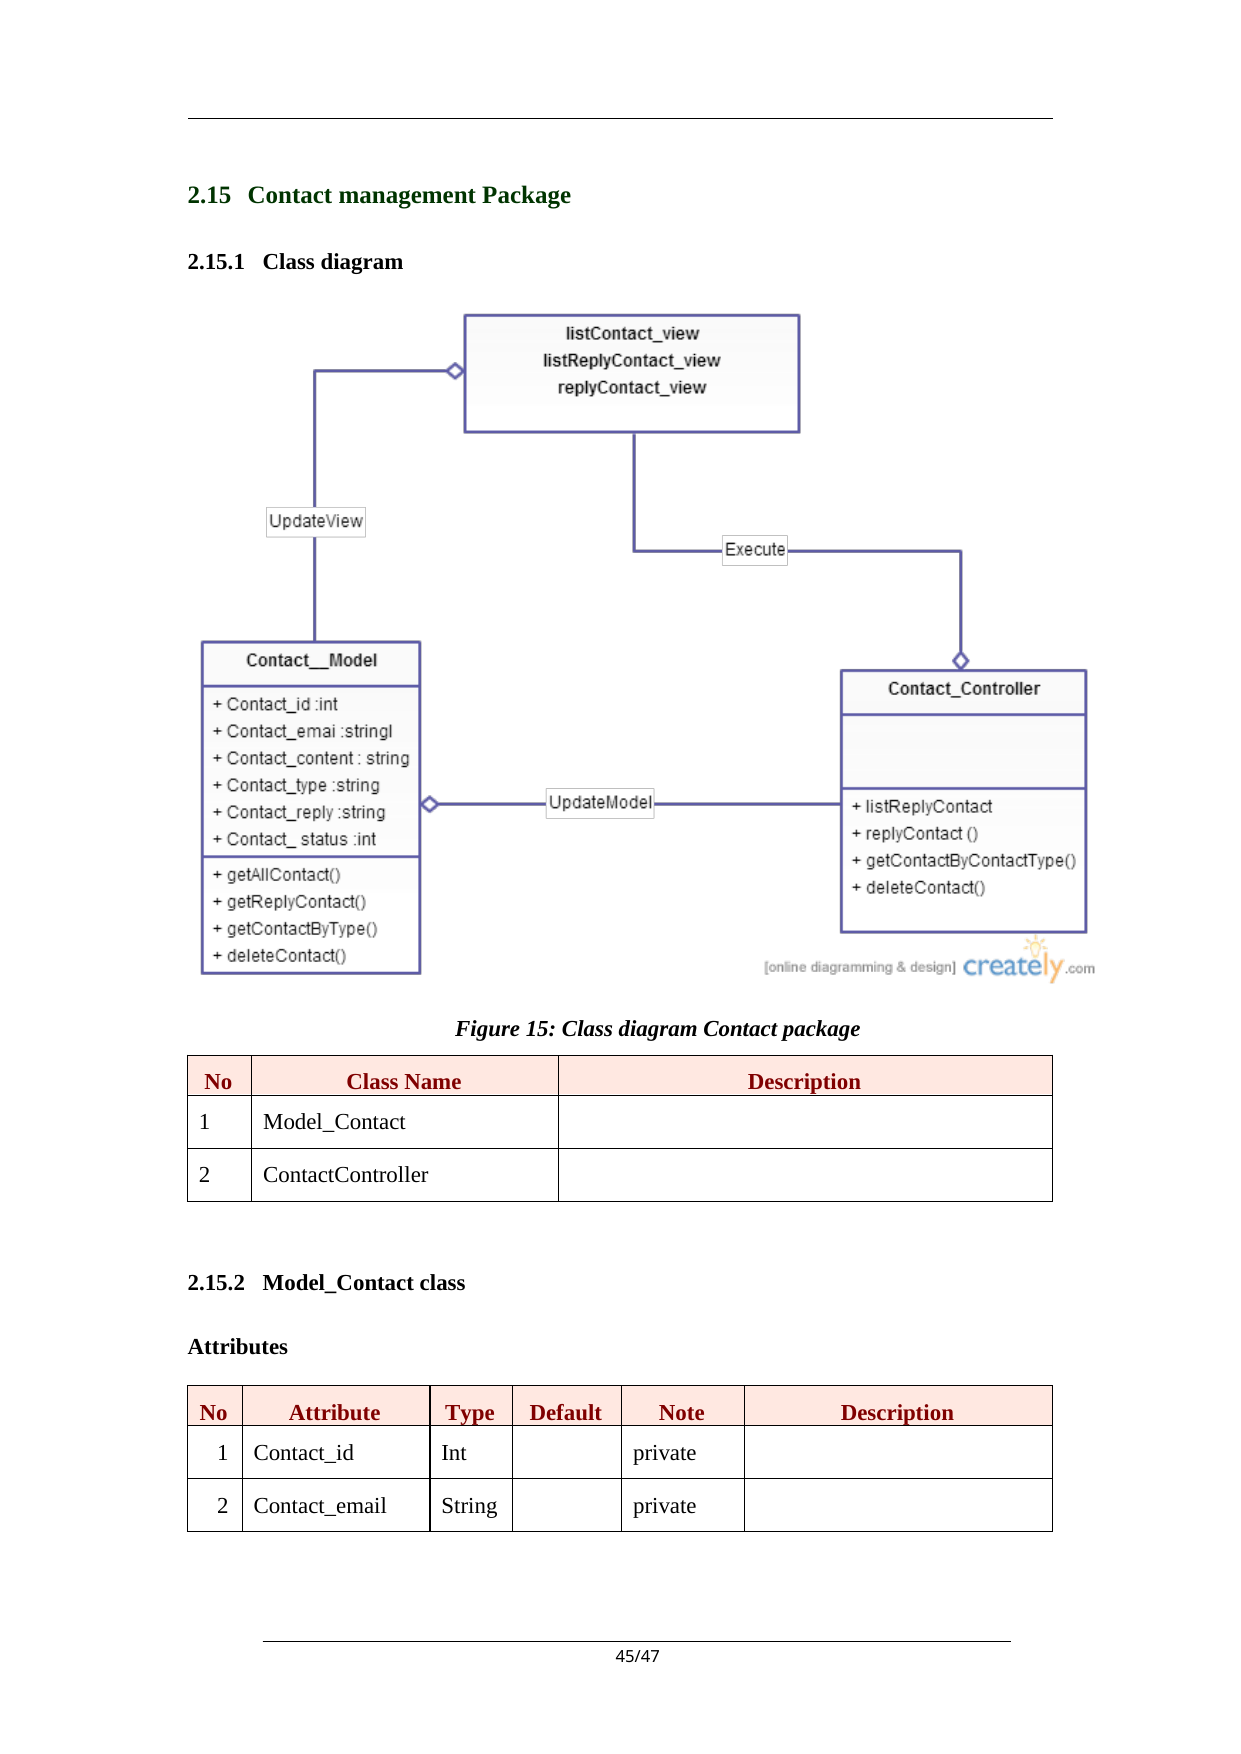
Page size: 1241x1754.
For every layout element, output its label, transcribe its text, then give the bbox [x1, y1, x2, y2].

picture [187, 300, 1103, 989]
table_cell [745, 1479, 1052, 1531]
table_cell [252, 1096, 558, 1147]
subtitle Attributes [187, 1333, 1053, 1360]
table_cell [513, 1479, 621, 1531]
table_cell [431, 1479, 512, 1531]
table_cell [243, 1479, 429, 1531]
subtitle Model_Contact class [187, 1269, 1053, 1295]
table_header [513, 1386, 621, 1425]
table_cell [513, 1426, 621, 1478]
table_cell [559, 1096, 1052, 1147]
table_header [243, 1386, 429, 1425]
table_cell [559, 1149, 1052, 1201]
subtitle Contact management Package [187, 180, 1053, 209]
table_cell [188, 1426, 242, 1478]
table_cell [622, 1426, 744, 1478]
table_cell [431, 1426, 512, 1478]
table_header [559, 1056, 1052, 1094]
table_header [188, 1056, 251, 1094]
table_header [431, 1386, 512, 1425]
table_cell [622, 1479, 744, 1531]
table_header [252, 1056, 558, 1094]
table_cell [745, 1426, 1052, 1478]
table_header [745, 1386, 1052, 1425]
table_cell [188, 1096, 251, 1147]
text Figure 15: Class diagram Contact package [262, 1015, 1053, 1041]
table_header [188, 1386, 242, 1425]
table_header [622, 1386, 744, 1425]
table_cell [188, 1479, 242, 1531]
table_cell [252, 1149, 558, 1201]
subtitle Class diagram [187, 248, 1053, 274]
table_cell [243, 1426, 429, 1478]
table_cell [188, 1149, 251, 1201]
